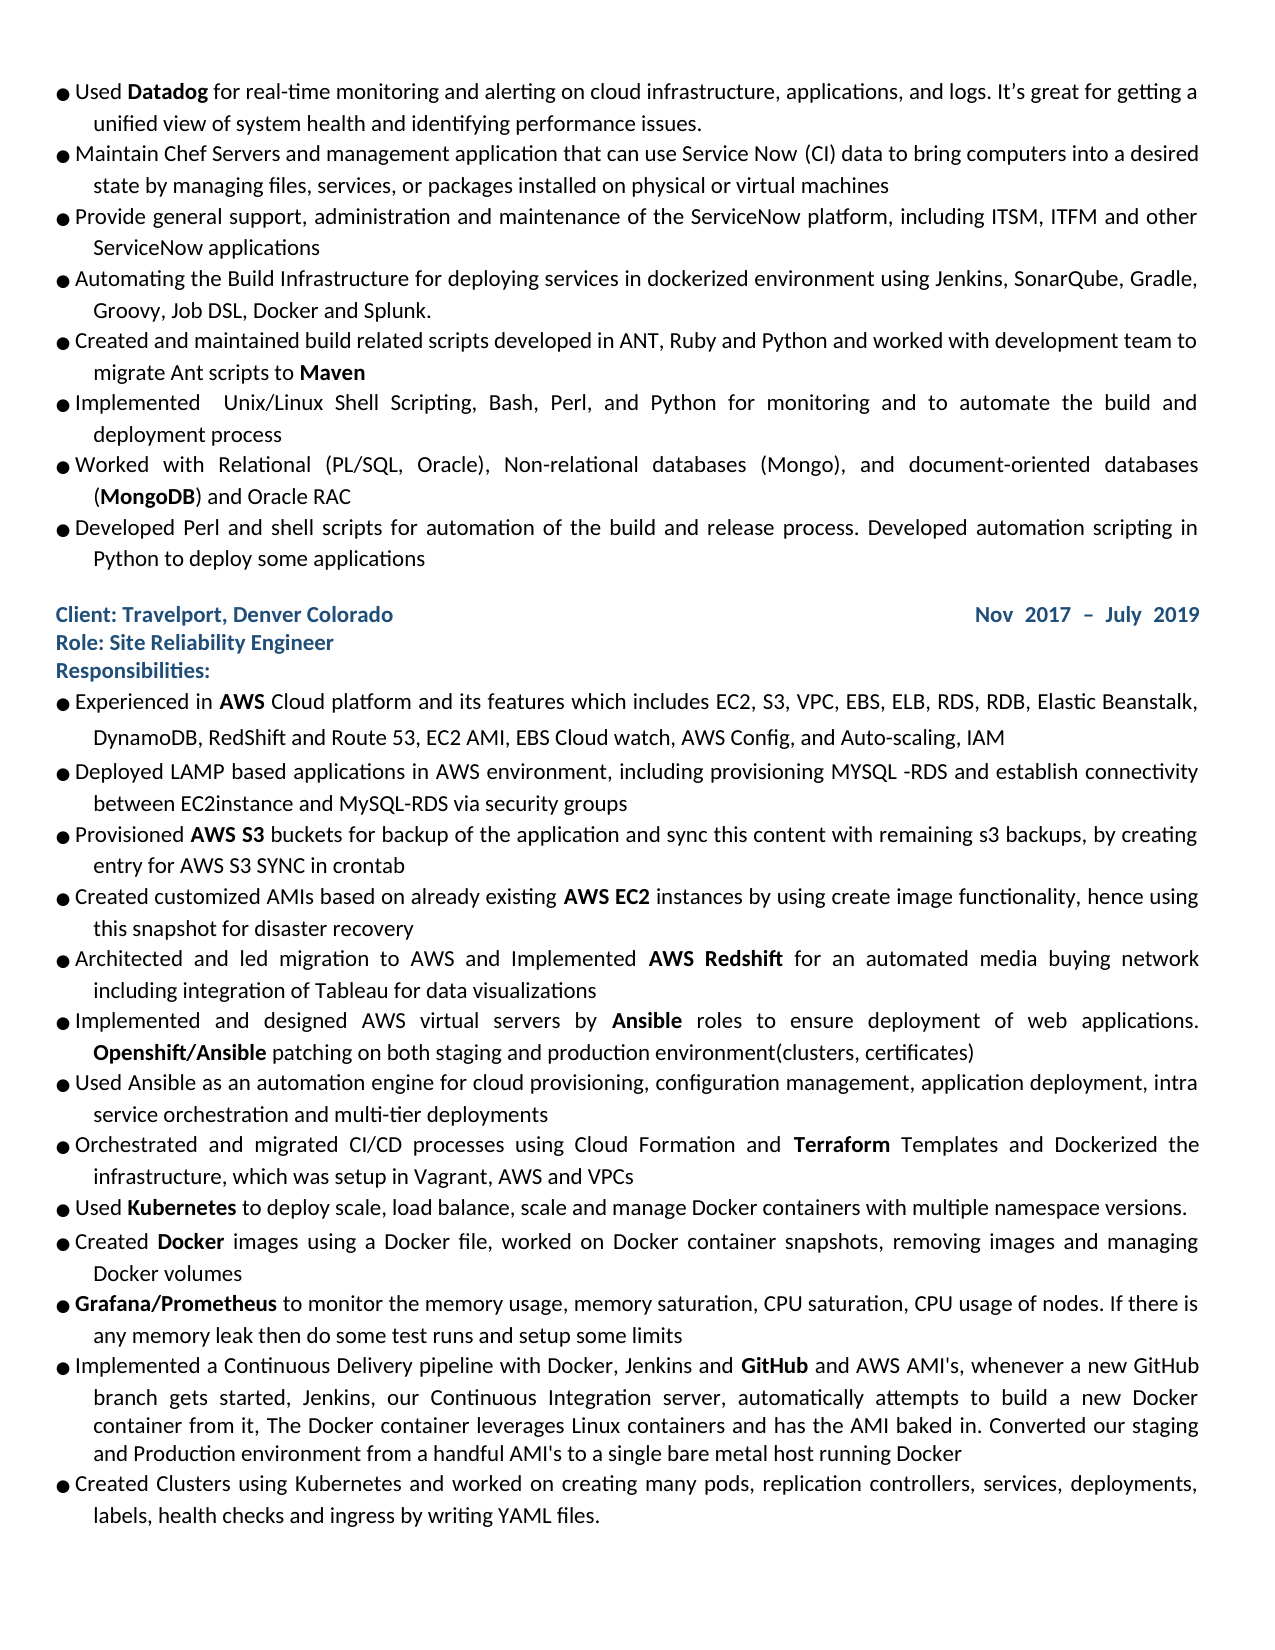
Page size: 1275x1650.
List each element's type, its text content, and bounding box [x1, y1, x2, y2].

list Created Docker images using a Docker file, worked on Docker container snapshots, removing images and managing Docker volumes [56, 1224, 1200, 1287]
list Used Kubernetes to deploy scale, load balance, scale and manage Docker containers with multiple namespace versions. [56, 1190, 1200, 1224]
list Implemented a Continuous Delivery pipeline with Docker, Jenkins and GitHub and AWS AMI's, whenever a new GitHub branch gets started, Jenkins, our Continuous Integration server, automatically attempts to build a new Docker container from it, The Docker container leverages Linux containers and has the AMI baked in. Converted our staging and Production environment from a handful AMI's to a single bare metal host running Docker [56, 1349, 1200, 1467]
list Provide general support, administration and maintenance of the ServiceNow platform, including ITSM, ITFM and other ServiceNow applications [56, 199, 1200, 262]
list Worked with Relational (PL/SQL, Oracle), Non-relational databases (Mongo), and document-oriented databases (MongoDB) and Oracle RAC [56, 448, 1200, 510]
list Created customized AMIs based on already existing AWS EC2 instances by using create image functionality, hence using this snapshot for disaster recovery [56, 879, 1200, 942]
list Deployed LAMP based applications in AWS environment, including provisioning MYSQL -RDS and establish connectivity between EC2instance and MySQL-RDS via security groups [56, 755, 1200, 817]
list Used Datadog for real-time monitoring and alerting on cloud infrastructure, applications, and logs. It’s great for getting a unified view of system health and identifying performance issues. [56, 75, 1200, 137]
list Developed Perl and shell scripts for automation of the build and release process. Developed automation scripting in Python to deploy some applications [56, 510, 1200, 572]
list Automating the Build Infrastructure for deploying services in dockerized environment using Jenkins, SonarQube, Gradle, Groovy, Job DSL, Docker and Splunk. [56, 262, 1200, 324]
list Experienced in AWS Cloud platform and its features which includes EC2, S3, VPC, EBS, ELB, RDS, RDB, Elastic Beanstalk, DynamoDB, RedShift and Route 53, EC2 AMI, EBS Cloud watch, AWS Config, and Auto-scaling, IAM [56, 684, 1200, 751]
list Orchestrated and migrated CI/CD processes using Cloud Formation and Terraform Templates and Dockerized the infrastructure, which was setup in Vagrant, AWS and VPCs [56, 1128, 1200, 1190]
list Provisioned AWS S3 buckets for backup of the application and sync this content with remaining s3 backups, by creating entry for AWS S3 SYNC in crontab [56, 817, 1200, 879]
list Implemented and designed AWS virtual servers by Ansible roles to ensure deployment of web applications. Openshift/Ansible patching on both staging and production environment(clusters, certificates) [56, 1004, 1200, 1066]
list Maintain Chef Servers and management application that can use Service Now (CI) data to bring computers into a desired state by managing files, services, or packages installed on physical or virtual machines [56, 137, 1200, 199]
text Responsibilities: [56, 657, 1200, 684]
list Created Clusters using Kubernetes and worked on creating many pods, replication controllers, services, deployments, labels, health checks and ingress by writing YAML files. [56, 1467, 1200, 1529]
list Created and maintained build related scripts developed in ANT, Ruby and Python and worked with development team to migrate Ant scripts to Maven [56, 324, 1200, 386]
list Grafana/Prometheus to monitor the memory usage, memory saturation, CPU saturation, CPU usage of nodes. If there is any memory leak then do some test runs and setup some limits [56, 1287, 1200, 1349]
list Architected and led migration to AWS and Implemented AWS Redshift for an automated media buying network including integration of Tableau for data visualizations [56, 942, 1200, 1004]
text Client: Travelport, Denver Colorado Nov 2017 – July 2019 Role: Site Reliability Engineer [56, 601, 1200, 657]
list Used Ansible as an automation engine for cloud provisioning, configuration management, application deployment, intra service orchestration and multi-tier deployments [56, 1066, 1200, 1128]
list Implemented Unix/Linux Shell Scripting, Bash, Perl, and Python for monitoring and to automate the build and deployment process [56, 386, 1200, 448]
